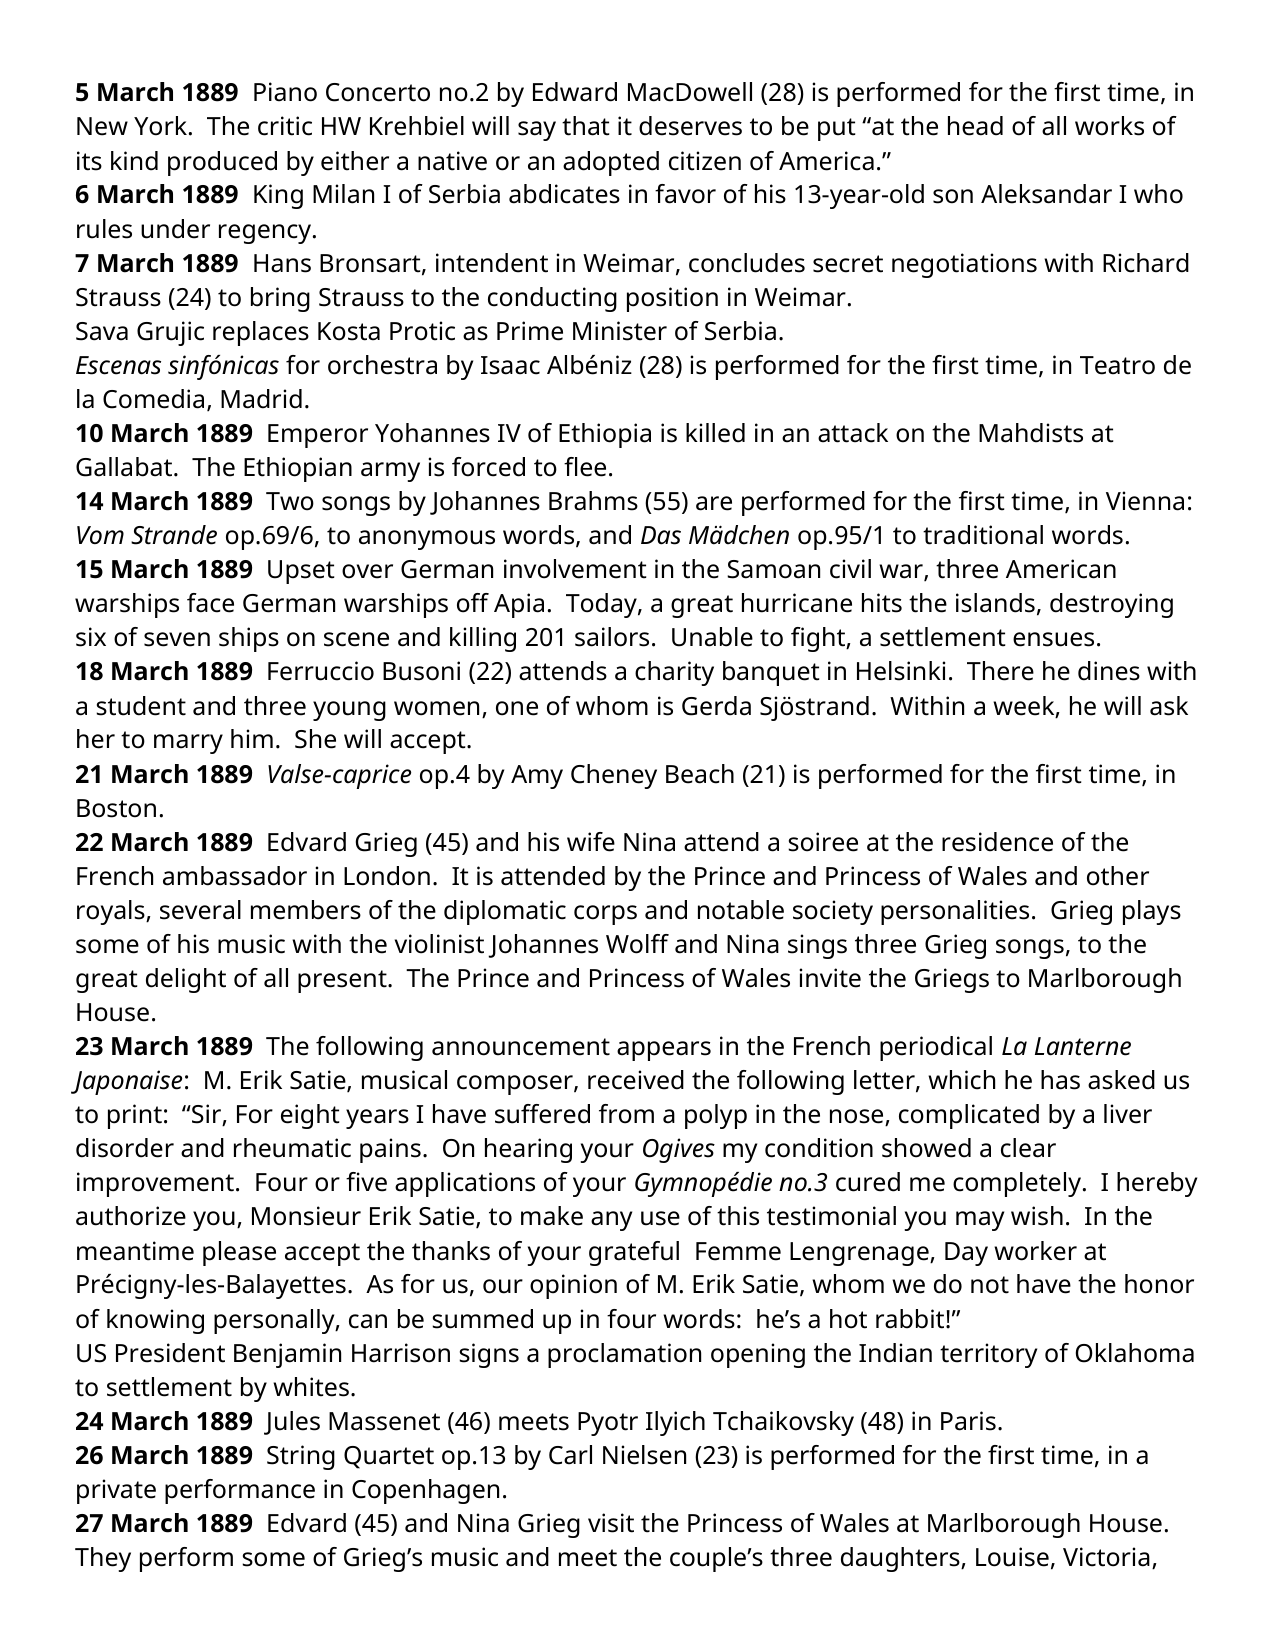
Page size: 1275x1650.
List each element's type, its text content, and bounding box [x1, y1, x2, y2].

text 7 March 1889 Hans Bronsart, intendent in Weimar, concludes secret negotiations with Richard Strauss (24) to bring Strauss to the conducting position in Weimar. [75, 245, 1200, 313]
text 24 March 1889 Jules Massenet (46) meets Pyotr Ilyich Tchaikovsky (48) in Paris. [75, 1403, 1200, 1437]
text Sava Grujic replaces Kosta Protic as Prime Minister of Serbia. [75, 313, 1200, 347]
text 15 March 1889 Upset over German involvement in the Samoan civil war, three American warships face German warships off Apia. Today, a great hurricane hits the islands, destroying six of seven ships on scene and killing 201 sailors. Unable to fight, a settlement ensues. [75, 552, 1200, 654]
text 23 March 1889 The following announcement appears in the French periodical La Lanterne Japonaise: M. Erik Satie, musical composer, received the following letter, which he has asked us to print: “Sir, For eight years I have suffered from a polyp in the nose, complicated by a liver disorder and rheumatic pains. On hearing your Ogives my condition showed a clear improvement. Four or five applications of your Gymnopédie no.3 cured me completely. I hereby authorize you, Monsieur Erik Satie, to make any use of this testimonial you may wish. In the meantime please accept the thanks of your grateful Femme Lengrenage, Day worker at Précigny-les-Balayettes. As for us, our opinion of M. Erik Satie, whom we do not have the honor of knowing personally, can be summed up in four words: he’s a hot rabbit!” [75, 1029, 1200, 1335]
text Escenas sinfónicas for orchestra by Isaac Albéniz (28) is performed for the first time, in Teatro de la Comedia, Madrid. [75, 347, 1200, 416]
text 14 March 1889 Two songs by Johannes Brahms (55) are performed for the first time, in Vienna: Vom Strande op.69/6, to anonymous words, and Das Mädchen op.95/1 to traditional words. [75, 484, 1200, 552]
text 10 March 1889 Emperor Yohannes IV of Ethiopia is killed in an attack on the Mahdists at Gallabat. The Ethiopian army is forced to flee. [75, 416, 1200, 484]
text 21 March 1889 Valse-caprice op.4 by Amy Cheney Beach (21) is performed for the first time, in Boston. [75, 756, 1200, 824]
text US President Benjamin Harrison signs a proclamation opening the Indian territory of Oklahoma to settlement by whites. [75, 1335, 1200, 1403]
text 26 March 1889 String Quartet op.13 by Carl Nielsen (23) is performed for the first time, in a private performance in Copenhagen. [75, 1437, 1200, 1506]
text 18 March 1889 Ferruccio Busoni (22) attends a charity banquet in Helsinki. There he dines with a student and three young women, one of whom is Gerda Sjöstrand. Within a week, he will ask her to marry him. She will accept. [75, 654, 1200, 756]
text 6 March 1889 King Milan I of Serbia abdicates in favor of his 13-year-old son Aleksandar I who rules under regency. [75, 177, 1200, 245]
text 5 March 1889 Piano Concerto no.2 by Edward MacDowell (28) is performed for the first time, in New York. The critic HW Krehbiel will say that it deserves to be put “at the head of all works of its kind produced by either a native or an adopted citizen of America.” [75, 75, 1200, 177]
text 22 March 1889 Edvard Grieg (45) and his wife Nina attend a soiree at the residence of the French ambassador in London. It is attended by the Prince and Princess of Wales and other royals, several members of the diplomatic corps and notable society personalities. Grieg plays some of his music with the violinist Johannes Wolff and Nina sings three Grieg songs, to the great delight of all present. The Prince and Princess of Wales invite the Griegs to Marlborough House. [75, 824, 1200, 1029]
